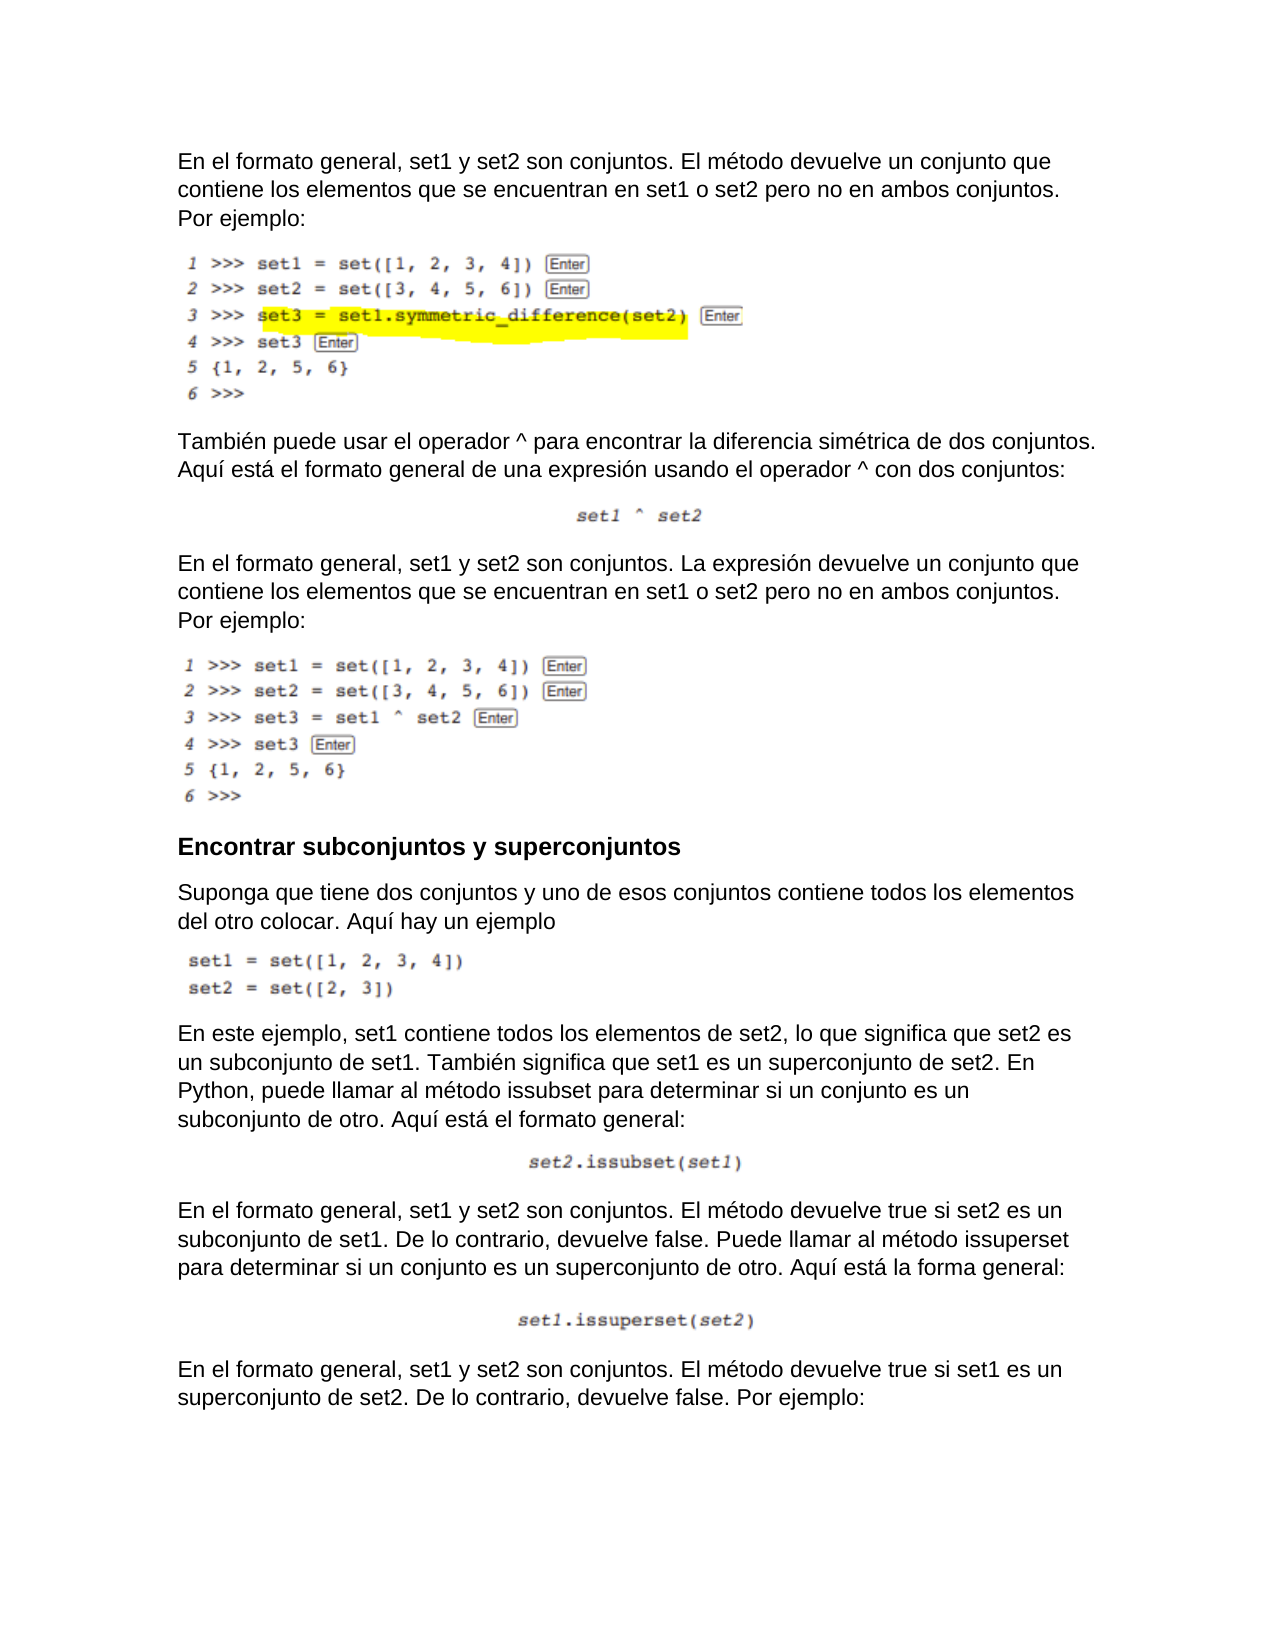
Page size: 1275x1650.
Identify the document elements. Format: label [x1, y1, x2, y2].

picture [177, 651, 598, 813]
picture [177, 952, 471, 1002]
picture [525, 1150, 750, 1178]
picture [177, 249, 743, 409]
picture [511, 1299, 764, 1337]
picture [566, 501, 709, 531]
